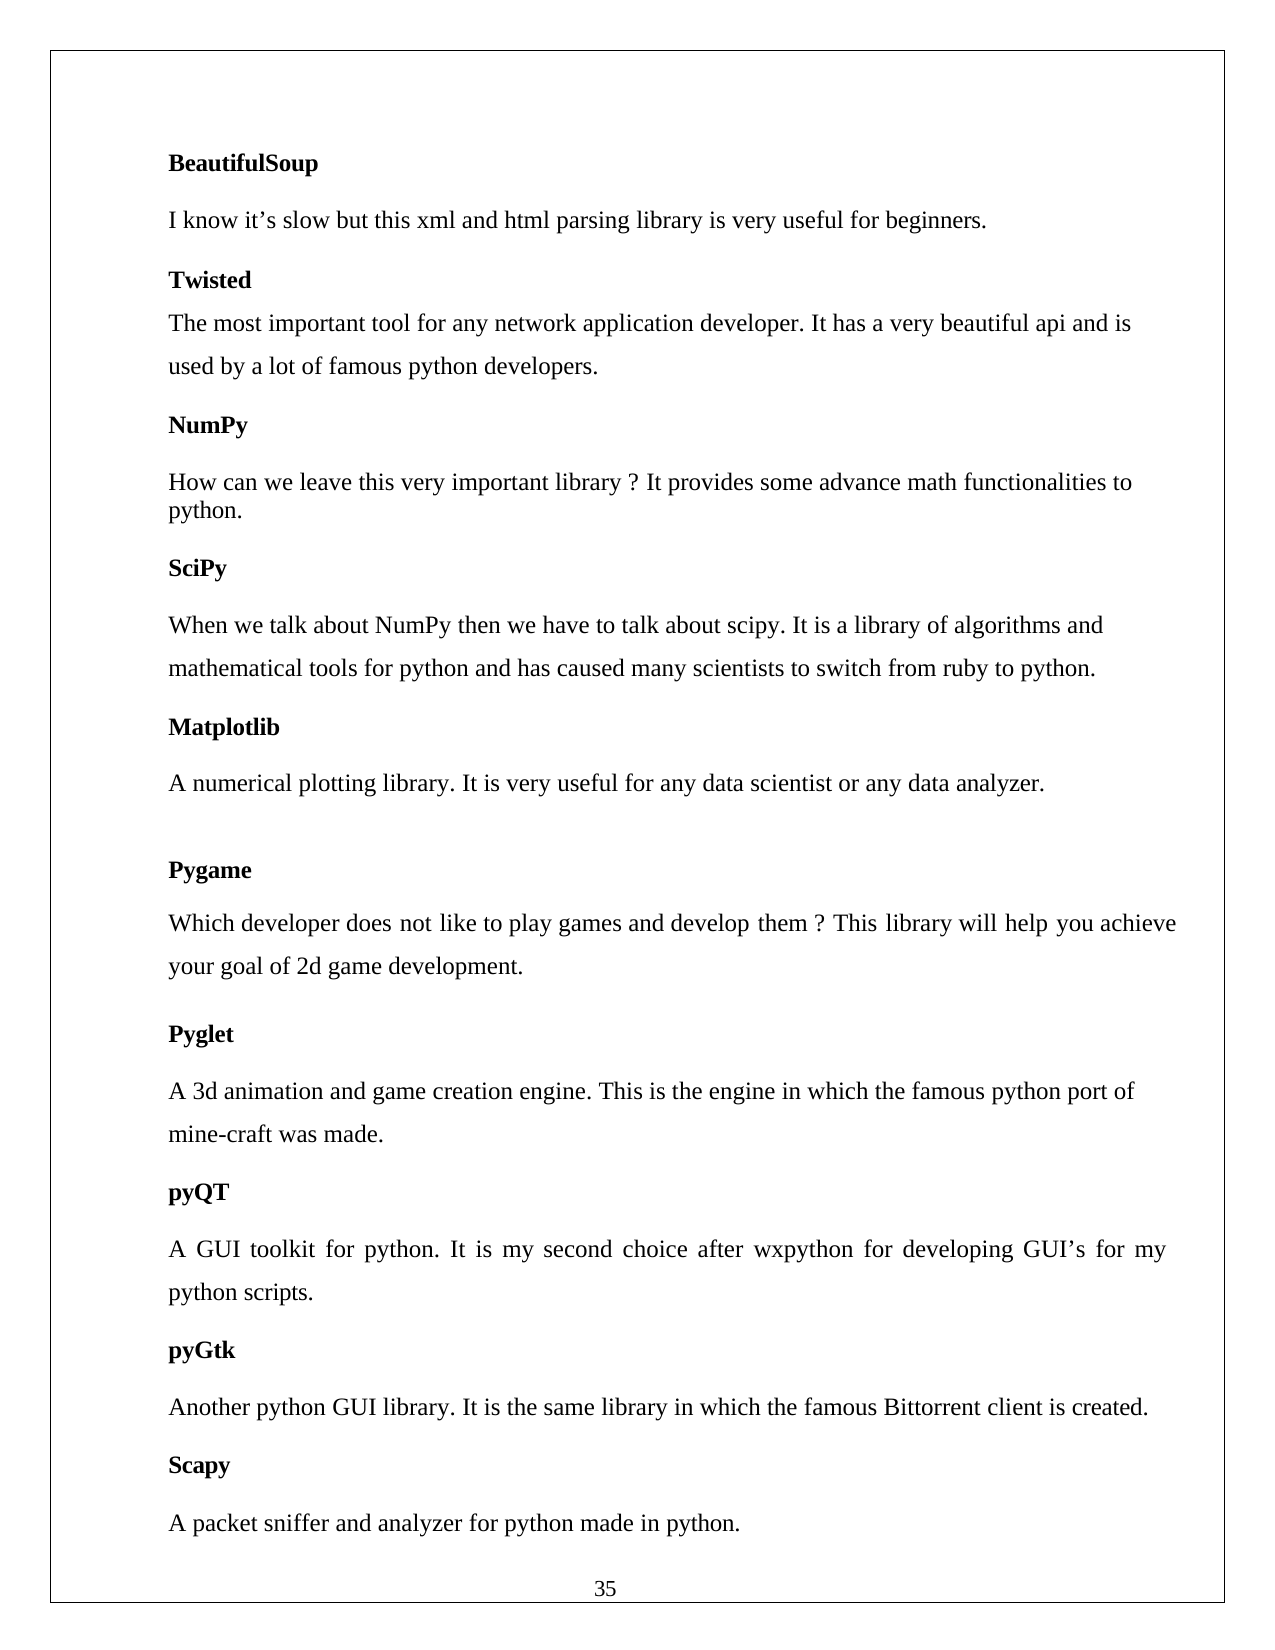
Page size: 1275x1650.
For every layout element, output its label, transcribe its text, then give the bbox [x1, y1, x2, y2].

subtitle pyGtk [168, 1335, 1186, 1364]
text A numerical plotting library. It is very useful for any data scientist or any data analyzer. [168, 768, 1186, 797]
text How can we leave this very important library ? It provides some advance math functionalities to python. [168, 467, 1186, 524]
subtitle Pyglet [168, 1019, 1186, 1048]
subtitle pyQT [168, 1177, 1186, 1206]
text When we talk about NumPy then we have to talk about scipy. It is a library of algorithms and mathematical tools for python and has caused many scientists to switch from ruby to python. [168, 610, 1186, 682]
text Another python GUI library. It is the same library in which the famous Bittorrent client is created. [168, 1392, 1186, 1421]
text I know it’s slow but this xml and html parsing library is very useful for beginners. [168, 205, 1186, 233]
subtitle Scapy [168, 1451, 1186, 1479]
text Which developer does not like to play games and develop them ? This library will help you achieve your goal of 2d game development. [168, 908, 1186, 980]
subtitle SciPy [168, 553, 1186, 582]
subtitle Twisted [168, 265, 1186, 294]
text The most important tool for any network application developer. It has a very beautiful api and is used by a lot of famous python developers. [168, 308, 1155, 380]
text A GUI toolkit for python. It is my second choice after wxpython for developing GUI’s for my python scripts. [168, 1234, 1186, 1306]
subtitle Pygame [168, 856, 1186, 884]
text A 3d animation and game creation engine. This is the engine in which the famous python port of mine-craft was made. [168, 1076, 1186, 1148]
text A packet sniffer and analyzer for python made in python. [168, 1508, 1186, 1537]
subtitle Matplotlib [168, 712, 1186, 740]
subtitle NumPy [168, 410, 1186, 438]
subtitle BeautifulSoup [168, 148, 1186, 177]
